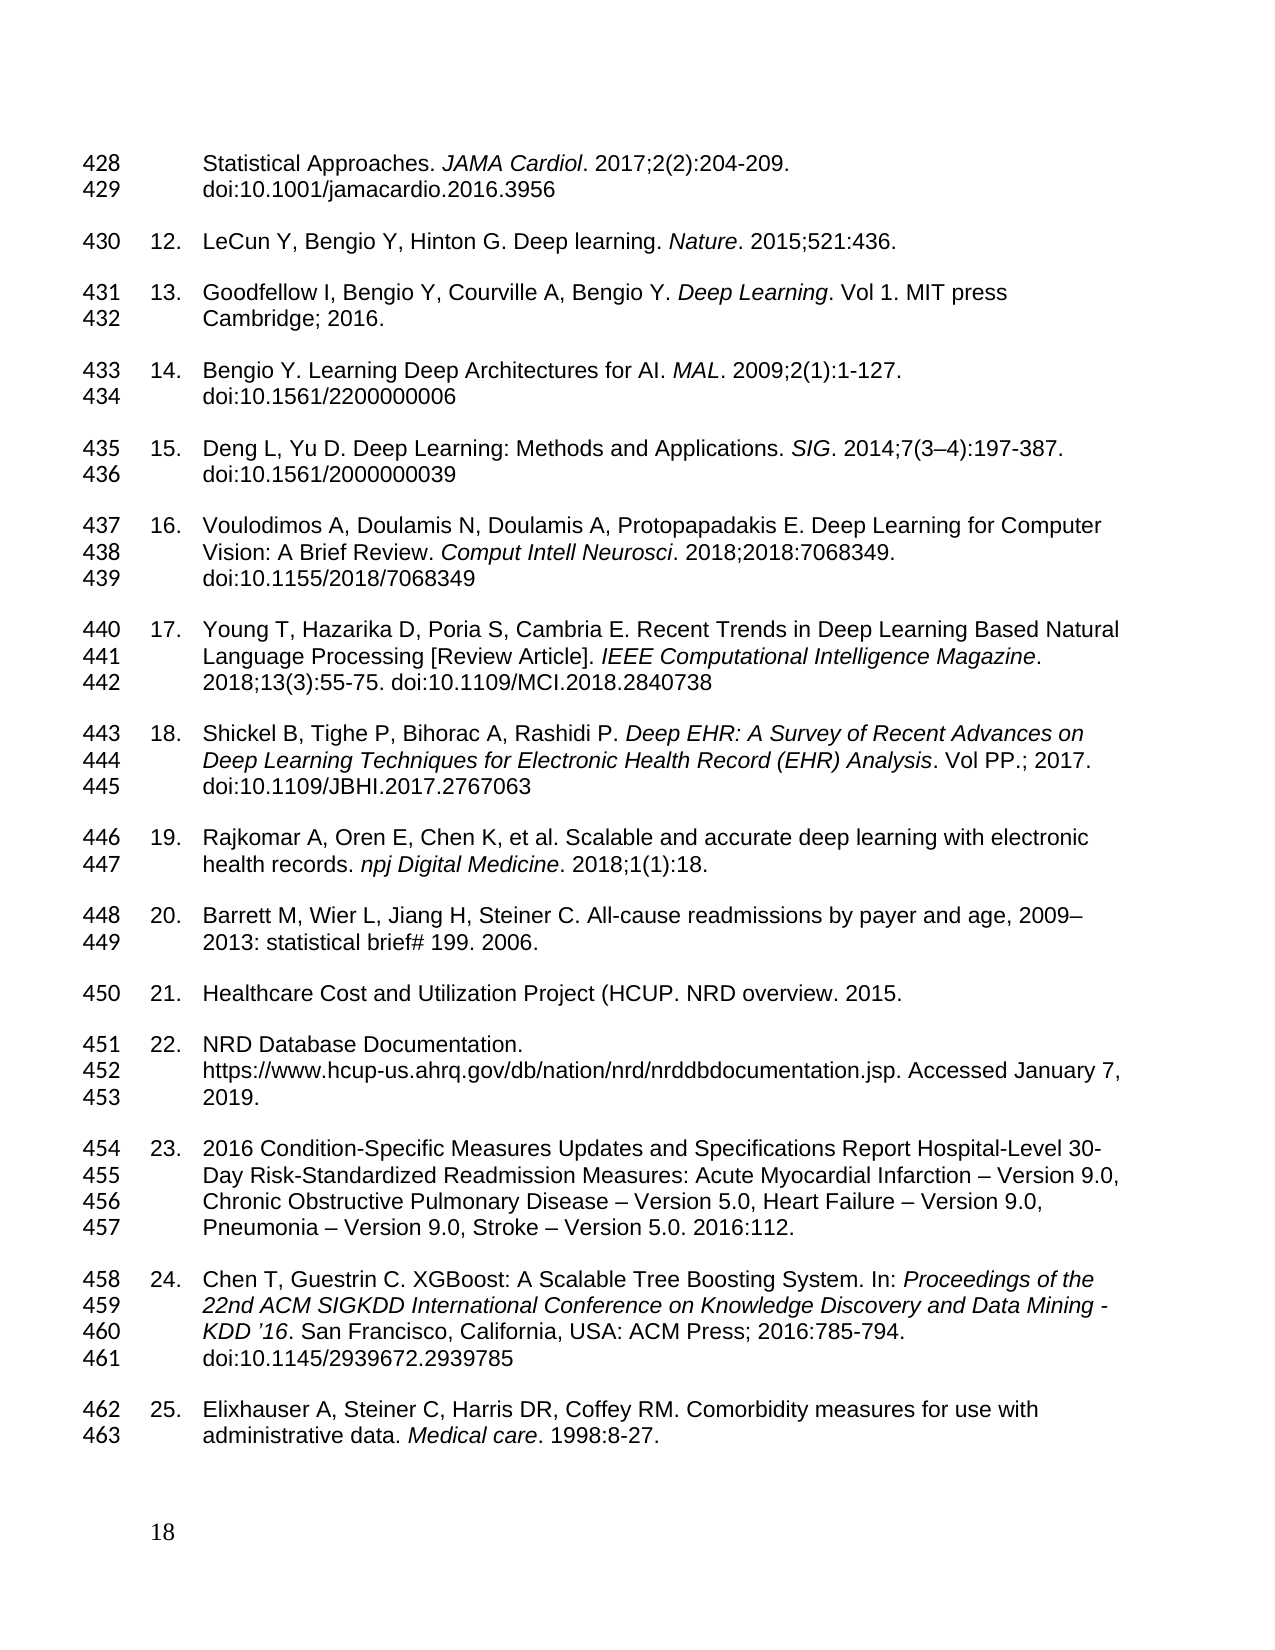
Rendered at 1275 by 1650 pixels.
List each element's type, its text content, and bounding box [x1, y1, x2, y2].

text 12. LeCun Y, Bengio Y, Hinton G. Deep learning. Nature. 2015;521:436. [150, 228, 1125, 254]
text 25. Elixhauser A, Steiner C, Harris DR, Coffey RM. Comorbidity measures for use with administrative data. Medical care. 1998:8-27. [150, 1396, 1125, 1449]
text 21. Healthcare Cost and Utilization Project (HCUP. NRD overview. 2015. [150, 980, 1125, 1006]
text 22. NRD Database Documentation. https://www.hcup-us.ahrq.gov/db/nation/nrd/nrddbdocumentation.jsp. Accessed January 7, 2019. [150, 1031, 1125, 1110]
text 15. Deng L, Yu D. Deep Learning: Methods and Applications. SIG. 2014;7(3–4):197-387. doi:10.1561/2000000039 [150, 434, 1125, 487]
text 13. Goodfellow I, Bengio Y, Courville A, Bengio Y. Deep Learning. Vol 1. MIT press Cambridge; 2016. [150, 279, 1125, 332]
text 24. Chen T, Guestrin C. XGBoost: A Scalable Tree Boosting System. In: Proceedings of the 22nd ACM SIGKDD International Conference on Knowledge Discovery and Data Mining - KDD ’16. San Francisco, California, USA: ACM Press; 2016:785-794. doi:10.1145/2939672.2939785 [150, 1266, 1125, 1371]
text 23. 2016 Condition-Specific Measures Updates and Specifications Report Hospital-Level 30-Day Risk-Standardized Readmission Measures: Acute Myocardial Infarction – Version 9.0, Chronic Obstructive Pulmonary Disease – Version 5.0, Heart Failure – Version 9.0, Pneumonia – Version 9.0, Stroke – Version 5.0. 2016:112. [150, 1135, 1125, 1241]
text 18. Shickel B, Tighe P, Bihorac A, Rashidi P. Deep EHR: A Survey of Recent Advances on Deep Learning Techniques for Electronic Health Record (EHR) Analysis. Vol PP.; 2017. doi:10.1109/JBHI.2017.2767063 [150, 720, 1125, 799]
text 14. Bengio Y. Learning Deep Architectures for AI. MAL. 2009;2(1):1-127. doi:10.1561/2200000006 [150, 357, 1125, 409]
text 19. Rajkomar A, Oren E, Chen K, et al. Scalable and accurate deep learning with electronic health records. npj Digital Medicine. 2018;1(1):18. [150, 824, 1125, 877]
text 17. Young T, Hazarika D, Poria S, Cambria E. Recent Trends in Deep Learning Based Natural Language Processing [Review Article]. IEEE Computational Intelligence Magazine. 2018;13(3):55-75. doi:10.1109/MCI.2018.2840738 [150, 616, 1125, 695]
text 20. Barrett M, Wier L, Jiang H, Steiner C. All-cause readmissions by payer and age, 2009–2013: statistical brief# 199. 2006. [150, 902, 1125, 955]
text 16. Voulodimos A, Doulamis N, Doulamis A, Protopapadakis E. Deep Learning for Computer Vision: A Brief Review. Comput Intell Neurosci. 2018;2018:7068349. doi:10.1155/2018/7068349 [150, 512, 1125, 591]
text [150, 150, 1125, 203]
